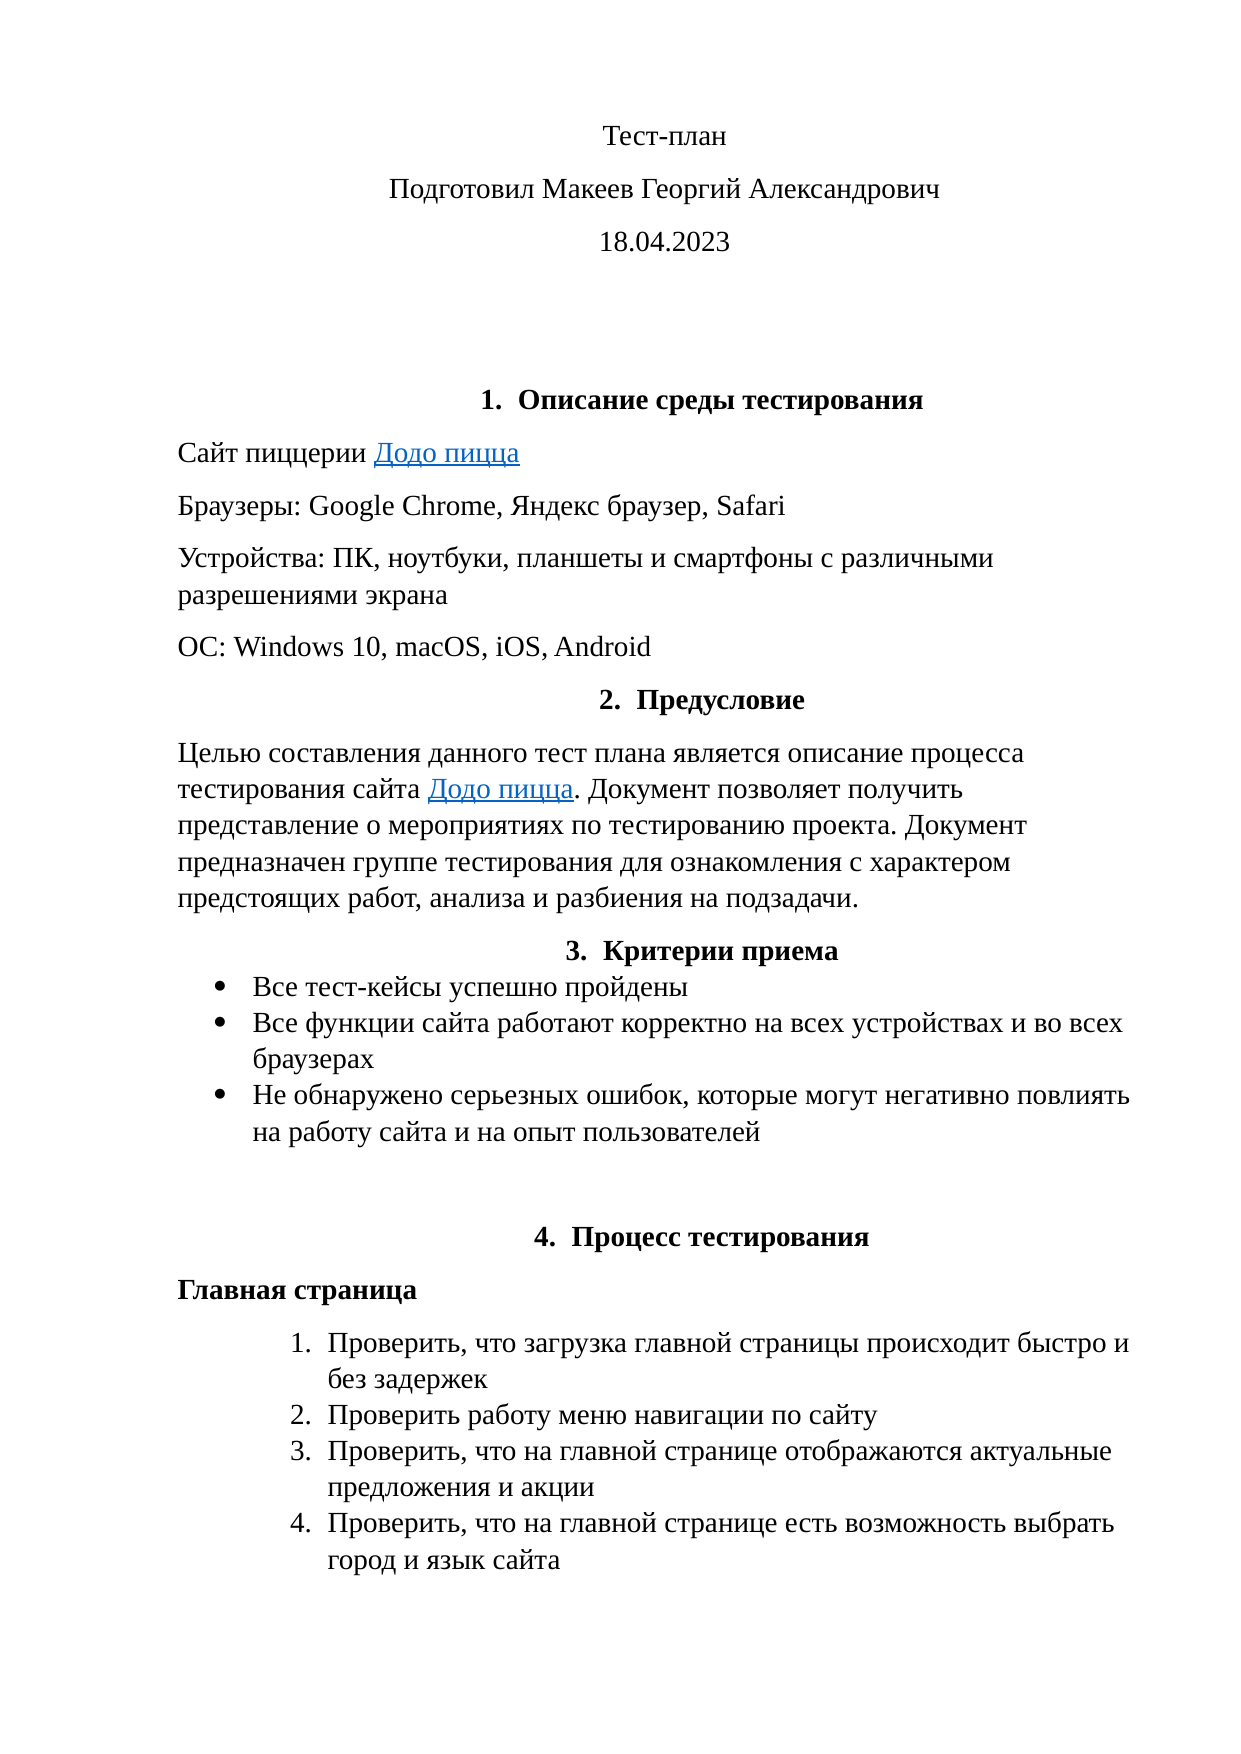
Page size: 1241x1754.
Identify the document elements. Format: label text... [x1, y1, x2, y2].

list Проверить работу меню навигации по сайту [290, 1397, 1152, 1431]
list Проверить, что на главной странице есть возможность выбрать город и язык сайта [290, 1506, 1152, 1575]
text 18.04.2023 [177, 224, 1152, 257]
text Сайт пиццерии Додо пицца [177, 435, 1152, 468]
text Главная страница [177, 1272, 1152, 1306]
list Описание среды тестирования [252, 382, 1152, 416]
list Проверить, что загрузка главной страницы происходит быстро и без задержек [290, 1325, 1152, 1394]
list Все функции сайта работают корректно на всех устройствах и во всех браузерах [215, 1005, 1152, 1075]
text Целью составления данного тест плана является описание процесса тестирования сайта Додо пицца. Документ позволяет получить представление о мероприятиях по тестированию проекта. Документ предназначен группе тестирования для ознакомления с характером предстоящих работ, анализа и разбиения на подзадачи. [177, 735, 1152, 913]
list Предусловие [252, 682, 1152, 716]
text Тест-план [177, 118, 1152, 152]
list Не обнаружено серьезных ошибок, которые могут негативно повлиять на работу сайта и на опыт пользователей [215, 1077, 1152, 1147]
list Критерии приема [252, 933, 1152, 966]
list Проверить, что на главной странице отображаются актуальные предложения и акции [290, 1433, 1152, 1503]
text Подготовил Макеев Георгий Александрович [177, 171, 1152, 204]
list Все тест-кейсы успешно пройдены [215, 969, 1152, 1002]
text ОС: Windows 10, macOS, iOS, Android [177, 629, 1152, 663]
text Браузеры: Google Chrome, Яндекс браузер, Safari [177, 488, 1152, 521]
text Устройства: ПК, ноутбуки, планшеты и смартфоны с различными разрешениями экрана [177, 541, 1152, 610]
list Процесс тестирования [252, 1219, 1152, 1253]
